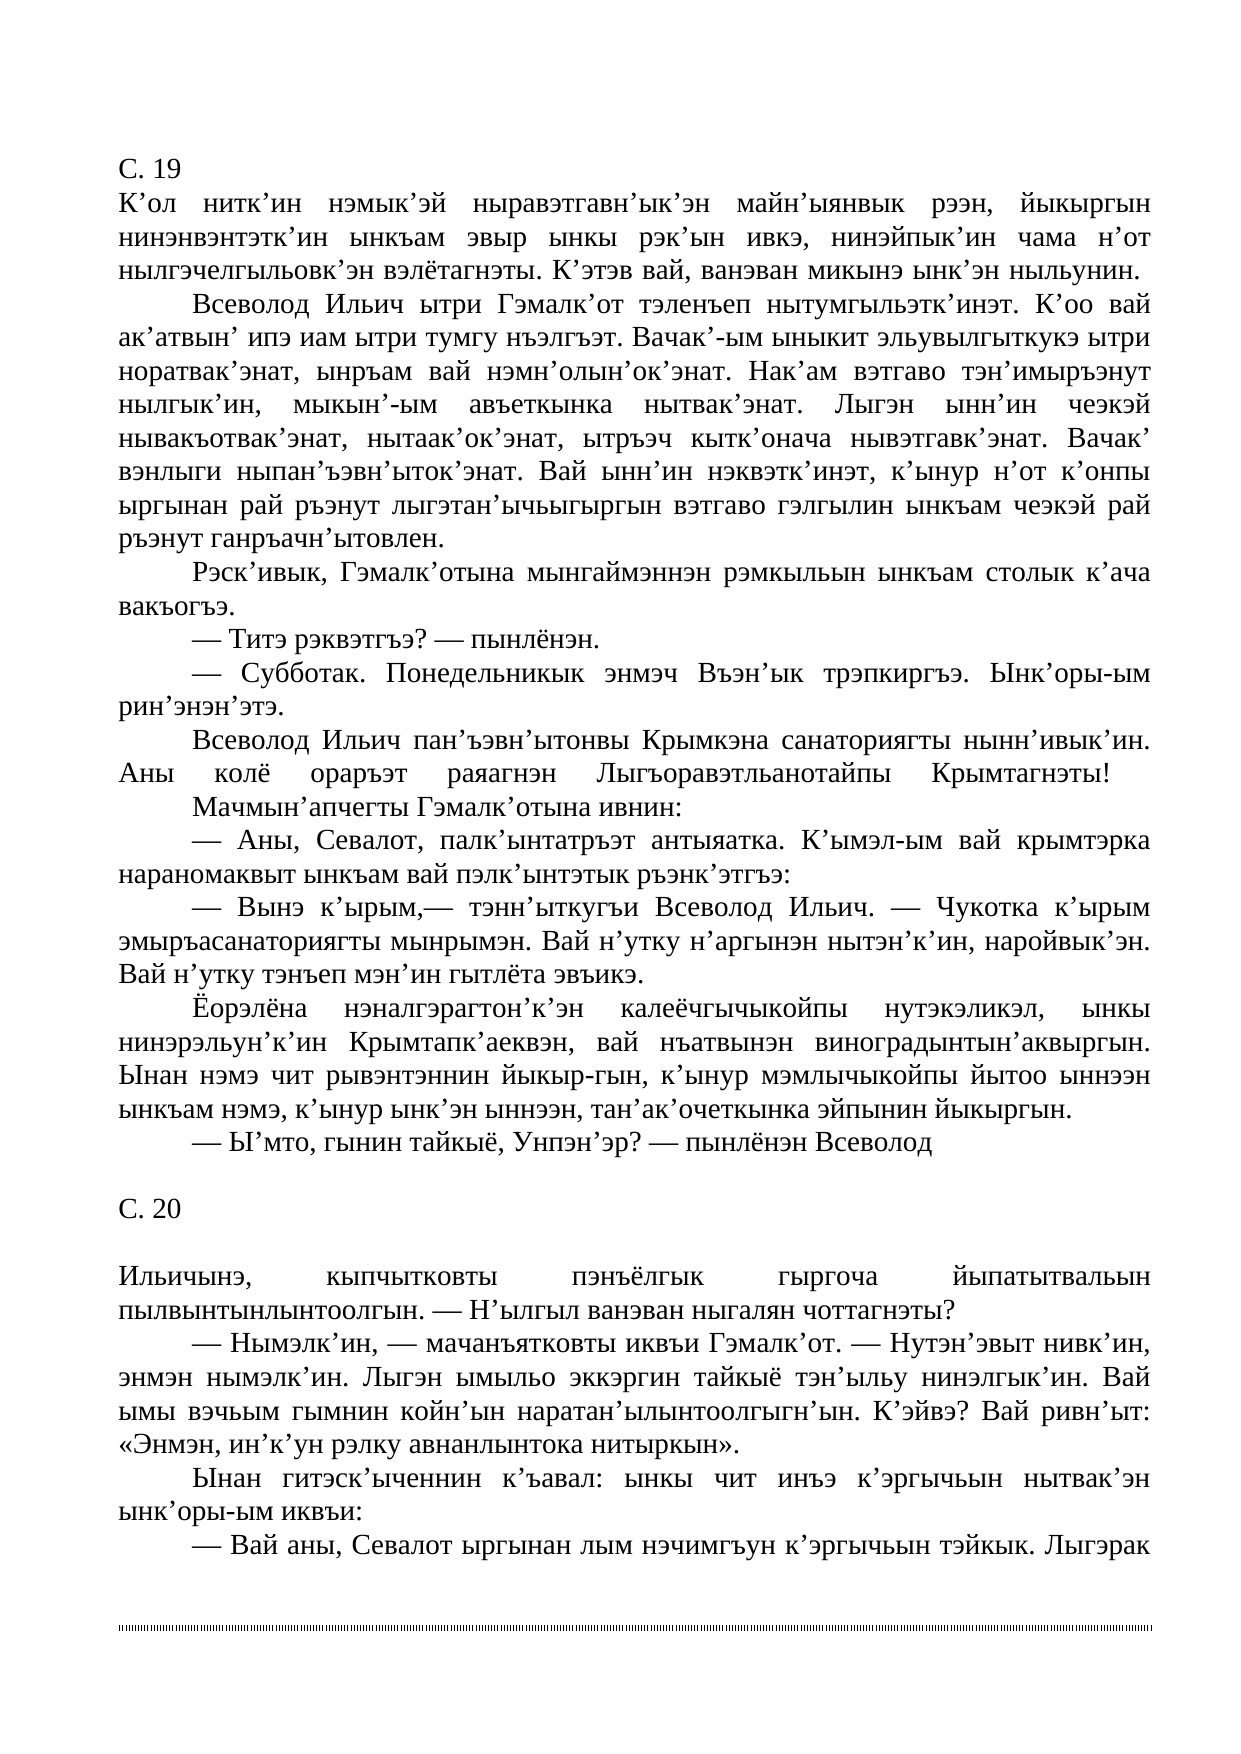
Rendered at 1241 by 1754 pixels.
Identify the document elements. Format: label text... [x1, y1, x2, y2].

text — Аны, Севалот, палк’ынтатръэт антыяатка. К’ымэл-ым вай крымтэрка нараномаквыт ынкъам вай пэлк’ынтэтык ръэнк’этгъэ: [118, 822, 1152, 889]
text Ильичынэ, кыпчытковты пэнъёлгык гыргоча йыпатытвальын пылвынтынлынтоолгын. — Н’ылгыл ванэван ныгалян чоттагнэты? — Нымэлк’ин, — мачанъятковты иквъи Гэмалк’от. — Нутэн’эвыт нивк’ин, энмэн нымэлк’ин. Лыгэн ымыльо эккэргин тайкыё тэн’ыльу нинэлгык’ин. Вай ымы вэчьым гымнин койн’ын наратан’ылынтоолгыгн’ын. К’эйвэ? Вай ривн’ыт: «Энмэн, ин’к’ун рэлку авнанлынтока нитыркын». [118, 1258, 1152, 1460]
text — Ы’мто, гынин тайкыё, Унпэн’эр? — пынлёнэн Всеволод [118, 1124, 1152, 1158]
text — Субботак. Понедельникык энмэч Въэн’ык трэпкиргъэ. Ынк’оры-ым рин’энэн’этэ. [118, 655, 1152, 722]
text К’ол нитк’ин нэмык’эй ныравэтгавн’ык’эн майн’ыянвык рээн, йыкыргын нинэнвэнтэтк’ин ынкъам эвыр ынкы рэк’ын ивкэ, нинэйпык’ин чама н’от нылгэчелгыльовк’эн вэлётагнэты. К’этэв вай, ванэван микынэ ынк’эн ныльунин. Всеволод Ильич ытри Гэмалк’от тэленъеп нытумгыльэтк’инэт. К’оо вай ак’атвын’ ипэ иам ытри тумгу нъэлгъэт. Вачак’-ым ыныкит эльувылгыткукэ ытри норатвак’энат, ынръам вай нэмн’олын’ок’энат. Нак’ам вэтгаво тэн’имыръэнут нылгык’ин, мыкын’-ым авъеткынка нытвак’энат. Лыгэн ынн’ин чеэкэй нывакъотвак’энат, нытаак’ок’энат, ытръэч кытк’онача нывэтгавк’энат. Вачак’ вэнлыги ныпан’ъэвн’ыток’энат. Вай ынн’ин нэквэтк’инэт, к’ынур н’от к’онпы ыргынан рай ръэнут лыгэтан’ычьыгыргын вэтгаво гэлгылин ынкъам чеэкэй рай ръэнут ганръачн’ытовлен. [118, 185, 1152, 554]
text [118, 1460, 1152, 1631]
text — Вынэ к’ырым,— тэнн’ыткугъи Всеволод Ильич. — Чукотка к’ырым эмыръасанаториягты мынрымэн. Вай н’утку н’аргынэн нытэн’к’ин, наройвык’эн. Вай н’утку тэнъеп мэн’ин гытлёта эвъикэ. [118, 889, 1152, 990]
text Всеволод Ильич пан’ъэвн’ытонвы Крымкэна санаториягты нынн’ивык’ин. Аны колё ораръэт раяагнэн Лыгъоравэтльанотайпы Крымтагнэты! Мачмын’апчегты Гэмалк’отына ивнин: [118, 722, 1152, 822]
text — Титэ рэквэтгъэ? — пынлёнэн. [118, 621, 1152, 655]
text С. 19 [118, 152, 1152, 185]
text С. 20 [118, 1191, 1152, 1225]
text Ёорэлёна нэналгэрагтон’к’эн калеёчгычыкойпы нутэкэликэл, ынкы нинэрэльун’к’ин Крымтапк’аеквэн, вай нъатвынэн виноградынтын’аквыргын. Ынан нэмэ чит рывэнтэннин йыкыр-гын, к’ынур мэмлычыкойпы йытоо ыннээн ынкъам нэмэ, к’ынур ынк’эн ыннээн, тан’ак’очеткынка эйпынин йыкыргын. [118, 990, 1152, 1124]
text Рэск’ивык, Гэмалк’отына мынгаймэннэн рэмкыльын ынкъам столык к’ача вакъогъэ. [118, 554, 1152, 621]
